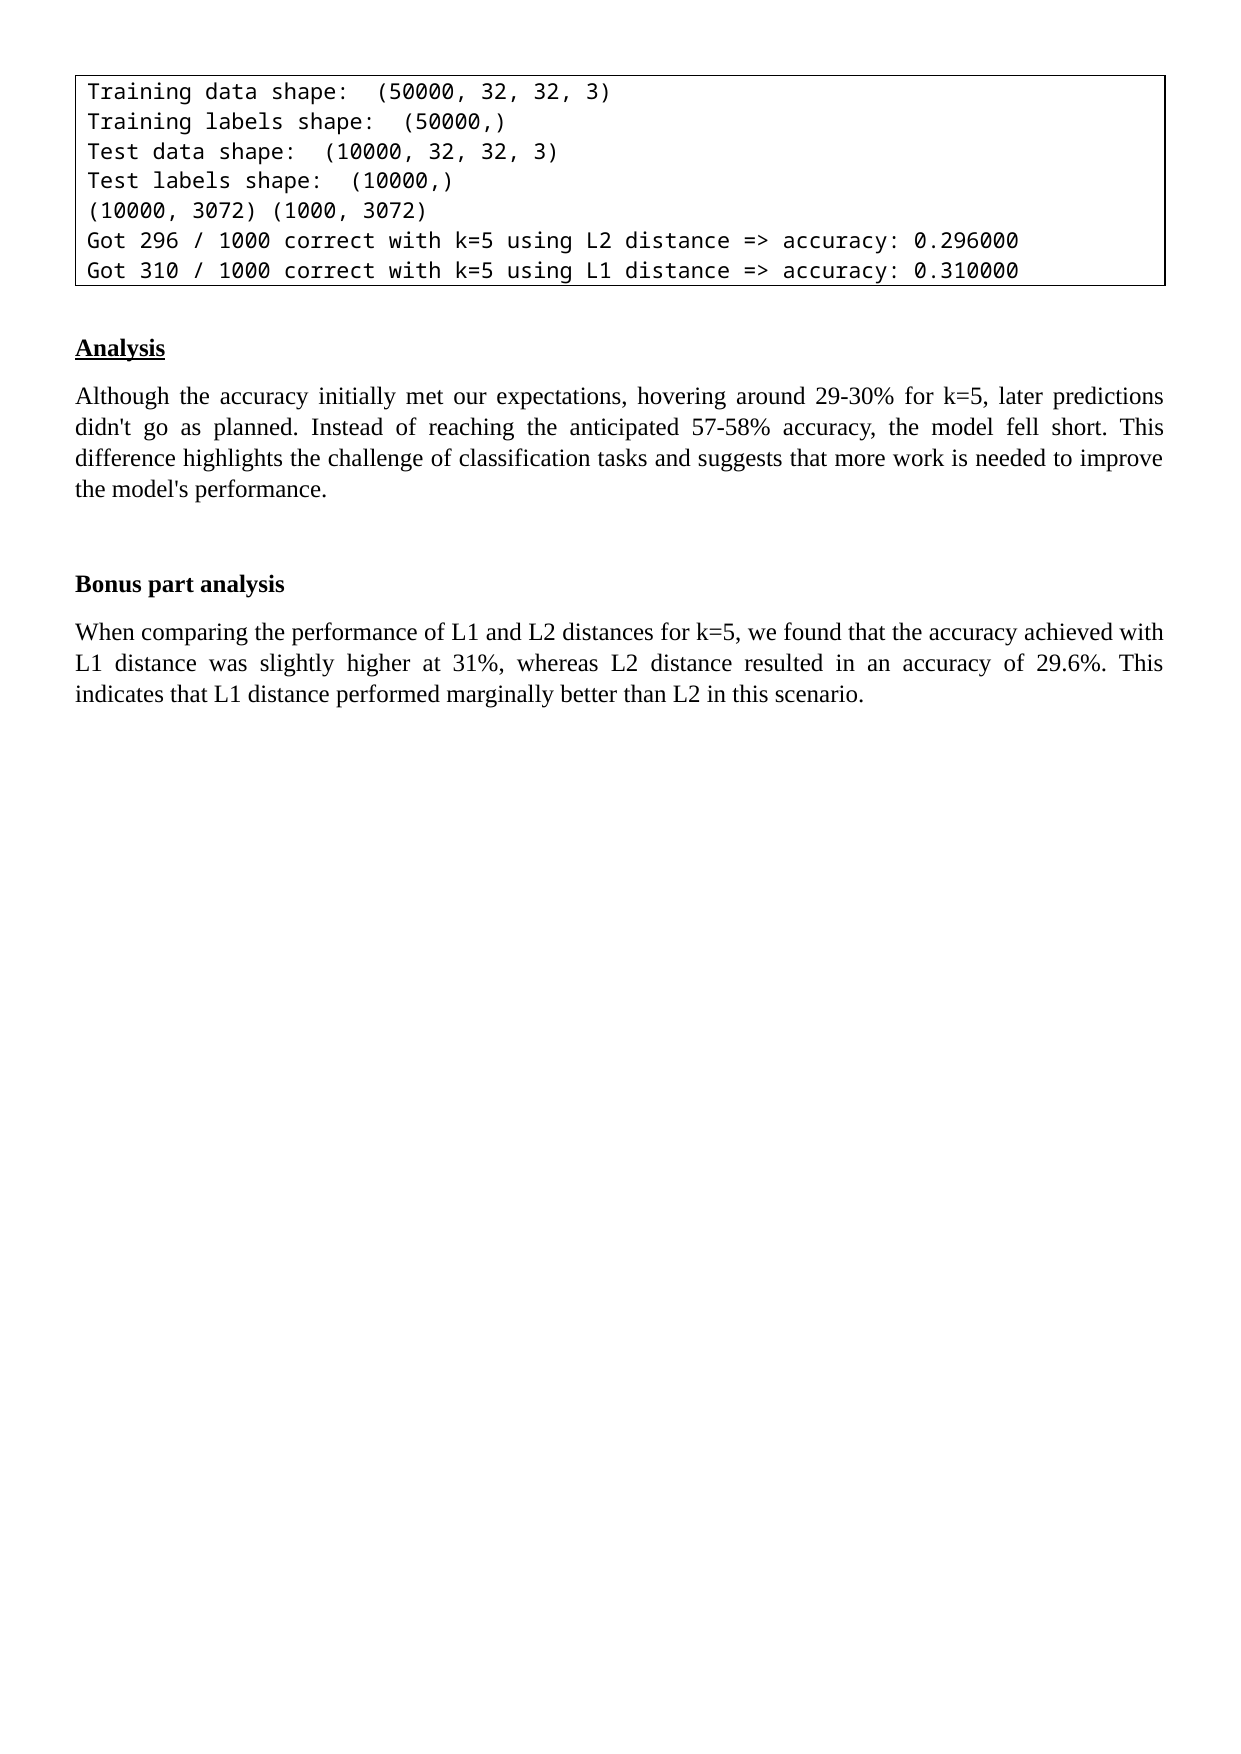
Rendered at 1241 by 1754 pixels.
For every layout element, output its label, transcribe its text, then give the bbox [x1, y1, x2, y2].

table_header Training data shape: (50000, 32, 32, 3) Training labels shape: (50000,) Test data shape: (10000, 32, 32, 3) Test labels shape: (10000,) (10000, 3072) (1000, 3072) Got 296 / 1000 correct with k=5 using L2 distance => accuracy: 0.296000 Got 310 / 1000 correct with k=5 using L1 distance => accuracy: 0.310000 [76, 76, 1164, 284]
text When comparing the performance of L1 and L2 distances for k=5, we found that the accuracy achieved with L1 distance was slightly higher at 31%, whereas L2 distance resulted in an accuracy of 29.6%. This indicates that L1 distance performed marginally better than L2 in this scenario. [75, 617, 1165, 708]
text Although the accuracy initially met our expectations, hovering around 29-30% for k=5, later predictions didn't go as planned. Instead of reaching the anticipated 57-58% accuracy, the model fell short. This difference highlights the challenge of classification tasks and suggests that more work is needed to improve the model's performance. [75, 381, 1165, 503]
text Analysis [75, 333, 1165, 362]
text Bonus part analysis [75, 569, 1165, 598]
